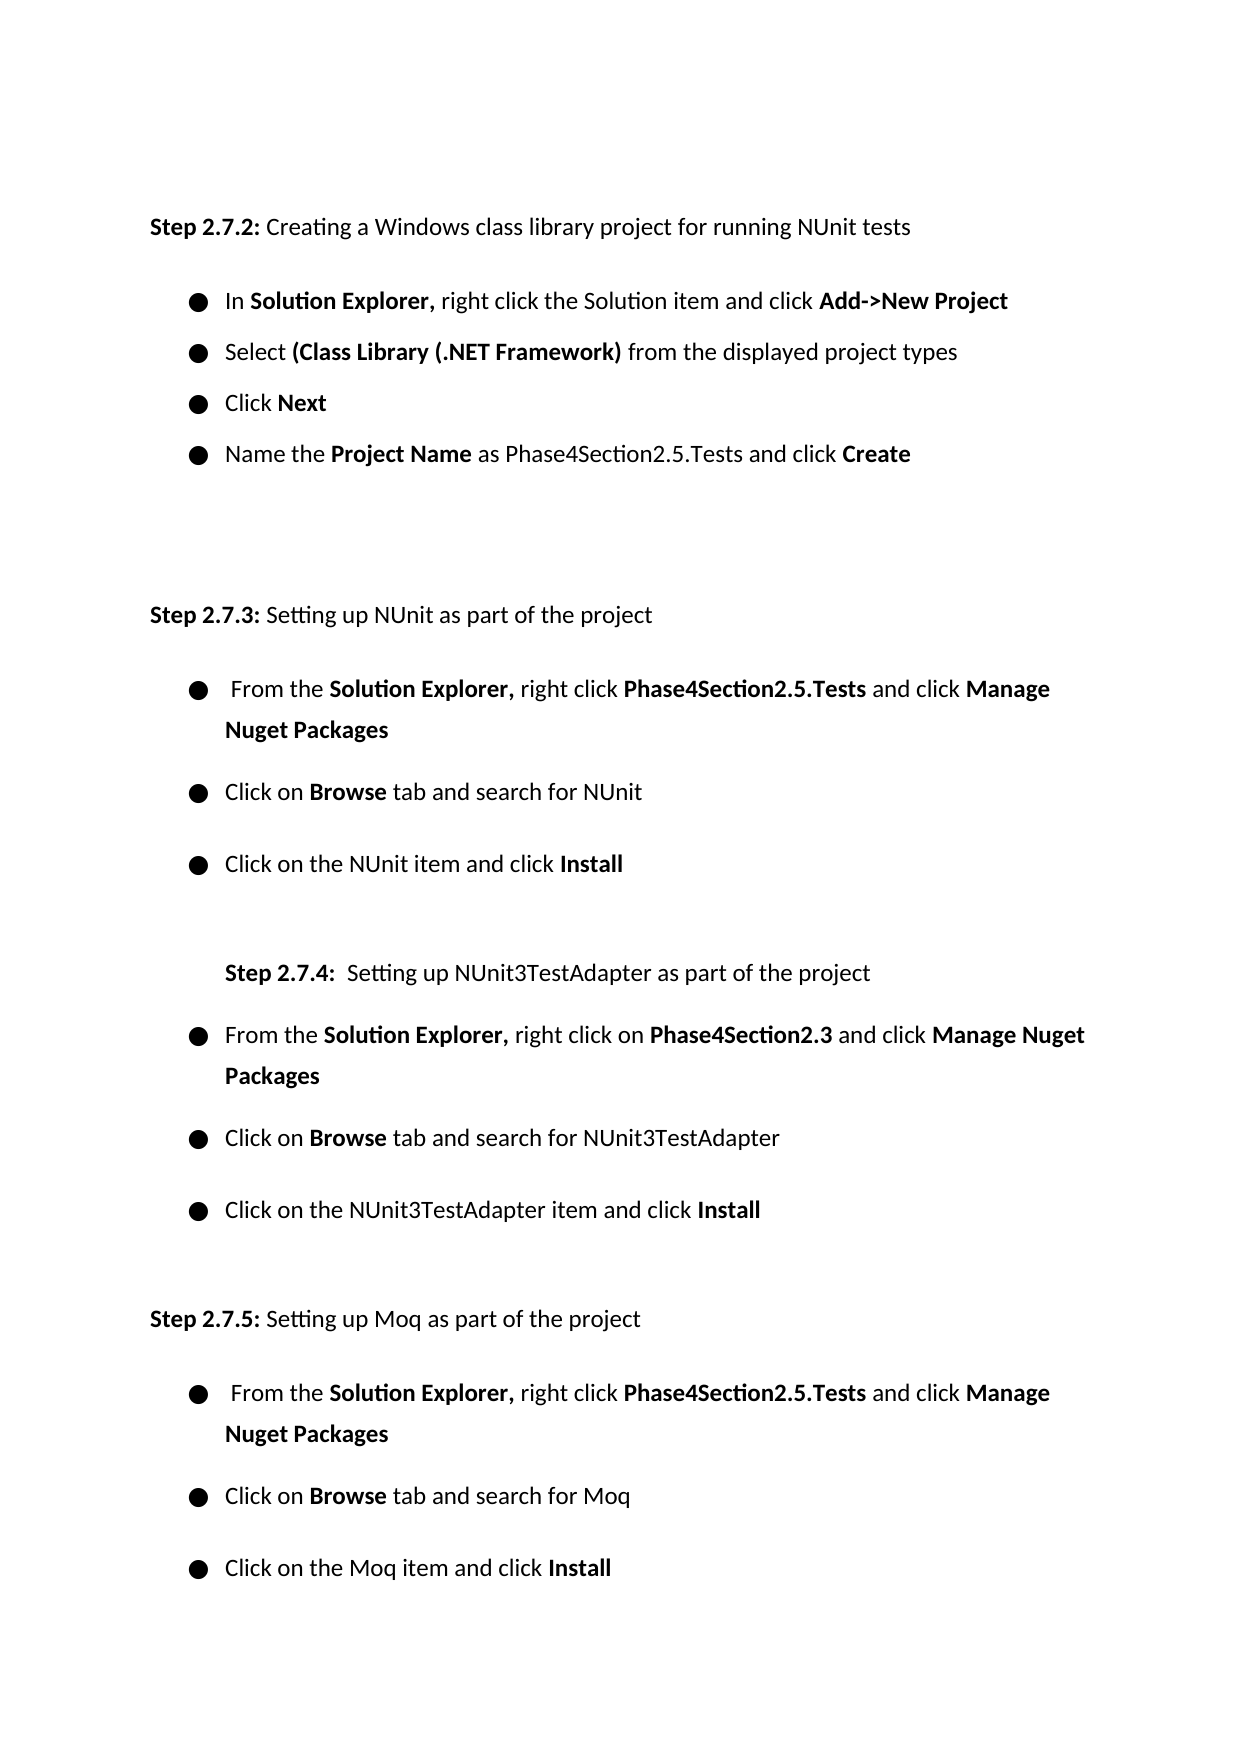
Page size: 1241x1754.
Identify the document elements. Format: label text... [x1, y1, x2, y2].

list Click on Browse tab and search for Moq [187, 1468, 1090, 1519]
list From the Solution Explorer, right click Phase4Section2.5.Tests and click Manage Nuget Packages [187, 660, 1090, 744]
list Click Next [187, 374, 1090, 426]
list In Solution Explorer, right click the Solution item and click Add->New Project [187, 272, 1090, 323]
list Click on Browse tab and search for NUnit3TestAdapter [187, 1110, 1090, 1161]
list From the Solution Explorer, right click on Phase4Section2.3 and click Manage Nuget Packages [187, 1007, 1090, 1091]
list Click on the NUnit item and click Install [187, 835, 1090, 887]
list Select (Class Library (.NET Framework) from the displayed project types [187, 323, 1090, 374]
list Click on the NUnit3TestAdapter item and click Install [187, 1182, 1090, 1233]
list Click on the Moq item and click Install [187, 1539, 1090, 1591]
text Step 2.7.2: Creating a Windows class library project for running NUnit tests [150, 211, 1090, 242]
list From the Solution Explorer, right click Phase4Section2.5.Tests and click Manage Nuget Packages [187, 1364, 1090, 1448]
list Click on Browse tab and search for NUnit [187, 763, 1090, 815]
text Step 2.7.4: Setting up NUnit3TestAdapter as part of the project [225, 957, 1090, 987]
text Step 2.7.5: Setting up Moq as part of the project [150, 1303, 1090, 1334]
list Name the Project Name as Phase4Section2.5.Tests and click Create [187, 426, 1090, 477]
text Step 2.7.3: Setting up NUnit as part of the project [150, 599, 1090, 630]
